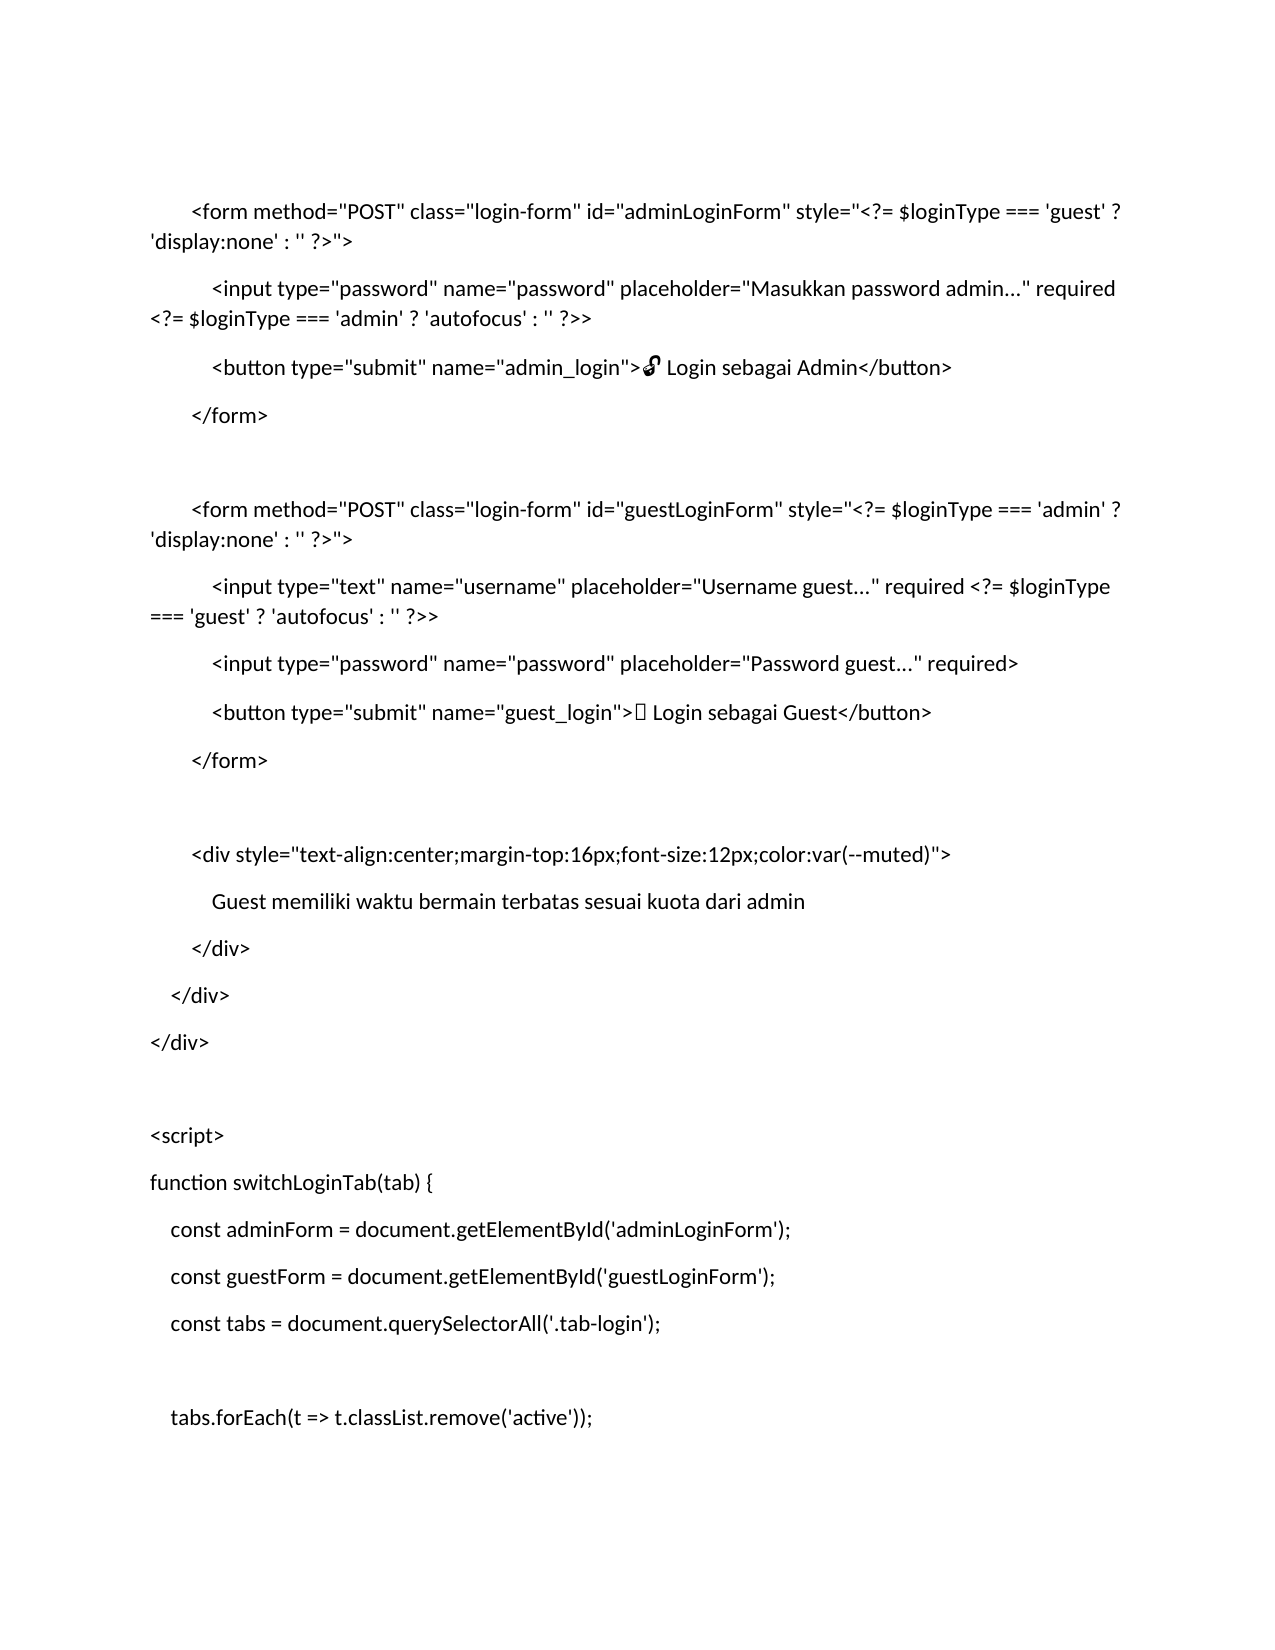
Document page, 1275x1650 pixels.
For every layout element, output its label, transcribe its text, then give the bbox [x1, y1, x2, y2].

text <input type="password" name="password" placeholder="Masukkan password admin..." required <?= $loginType === 'admin' ? 'autofocus' : '' ?>> [150, 274, 1125, 332]
text <form method="POST" class="login-form" id="adminLoginForm" style="<?= $loginType === 'guest' ? 'display:none' : '' ?>"> [150, 197, 1125, 255]
text <button type="submit" name="admin_login">🔓 Login sebagai Admin</button> [150, 351, 1125, 382]
text tabs.forEach(t => t.classList.remove('active')); [150, 1403, 1125, 1431]
text const tabs = document.querySelectorAll('.tab-login'); [150, 1309, 1125, 1337]
text <script> [150, 1122, 1125, 1150]
text </div> [150, 934, 1125, 962]
text </div> [150, 1028, 1125, 1056]
text const guestForm = document.getElementById('guestLoginForm'); [150, 1262, 1125, 1290]
text </div> [150, 981, 1125, 1009]
text <form method="POST" class="login-form" id="guestLoginForm" style="<?= $loginType === 'admin' ? 'display:none' : '' ?>"> [150, 495, 1125, 553]
text </form> [150, 747, 1125, 775]
text <input type="password" name="password" placeholder="Password guest..." required> [150, 649, 1125, 677]
text <input type="text" name="username" placeholder="Username guest..." required <?= $loginType === 'guest' ? 'autofocus' : '' ?>> [150, 572, 1125, 631]
text </form> [150, 401, 1125, 429]
text <button type="submit" name="guest_login">👤 Login sebagai Guest</button> [150, 696, 1125, 727]
text const adminForm = document.getElementById('adminLoginForm'); [150, 1215, 1125, 1243]
text function switchLoginTab(tab) { [150, 1168, 1125, 1197]
text <div style="text-align:center;margin-top:16px;font-size:12px;color:var(--muted)"> [150, 840, 1125, 868]
text Guest memiliki waktu bermain terbatas sesuai kuota dari admin [150, 887, 1125, 915]
